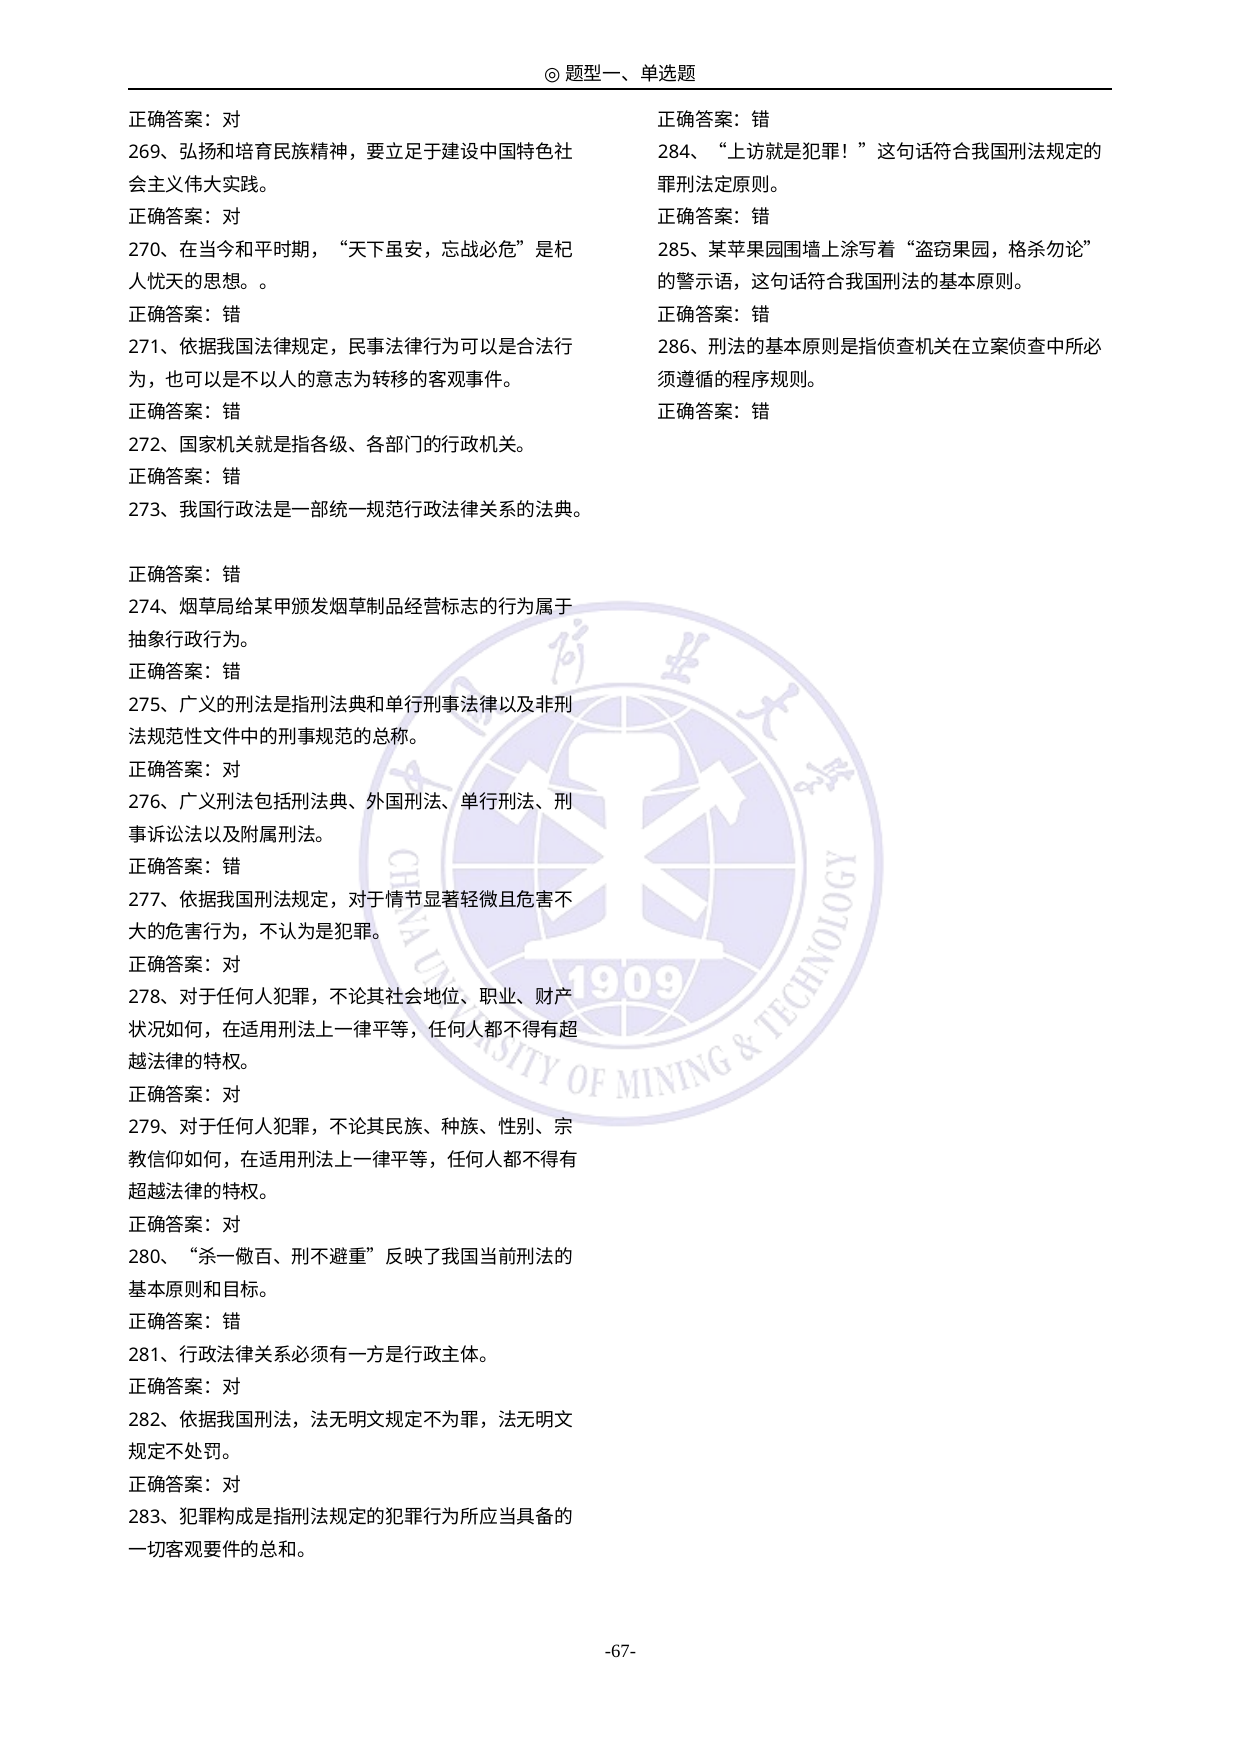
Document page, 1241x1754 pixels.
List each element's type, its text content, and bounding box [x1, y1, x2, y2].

text 正确答案：对 276、广义刑法包括刑法典、外国刑法、单行刑法、刑事诉讼法以及附属刑法。 [128, 752, 583, 849]
text 正确答案：对 279、对于任何人犯罪，不论其民族、种族、性别、宗教信仰如何，在适用刑法上一律平等，任何人都不得有超越法律的特权。 [128, 1077, 583, 1207]
text 正确答案：错 284、“上访就是犯罪！”这句话符合我国刑法规定的罪刑法定原则。 [658, 102, 1112, 199]
text 正确答案：对 282、依据我国刑法，法无明文规定不为罪，法无明文规定不处罚。 [128, 1369, 583, 1467]
text 正确答案：错 272、国家机关就是指各级、各部门的行政机关。 [128, 394, 583, 459]
text 正确答案：错 274、烟草局给某甲颁发烟草制品经营标志的行为属于抽象行政行为。 [128, 557, 583, 654]
text 正确答案：错 285、某苹果园围墙上涂写着“盗窃果园，格杀勿论”的警示语，这句话符合我国刑法的基本原则。 [658, 199, 1112, 297]
text 正确答案：错 277、依据我国刑法规定，对于情节显著轻微且危害不大的危害行为，不认为是犯罪。 [128, 849, 583, 947]
text 正确答案：错 273、我国行政法是一部统一规范行政法律关系的法典。 [128, 459, 583, 557]
text 正确答案：错 275、广义的刑法是指刑法典和单行刑事法律以及非刑法规范性文件中的刑事规范的总称。 [128, 654, 583, 752]
text 正确答案：错 281、行政法律关系必须有一方是行政主体。 [128, 1304, 583, 1369]
text 正确答案：对 283、犯罪构成是指刑法规定的犯罪行为所应当具备的一切客观要件的总和。 [128, 1467, 583, 1564]
text 正确答案：错 286、刑法的基本原则是指侦查机关在立案侦查中所必须遵循的程序规则。 [658, 297, 1112, 394]
text 正确答案：错 [658, 394, 1112, 459]
text 正确答案：对 278、对于任何人犯罪，不论其社会地位、职业、财产状况如何，在适用刑法上一律平等，任何人都不得有超越法律的特权。 [128, 947, 583, 1077]
text 正确答案：对 270、在当今和平时期，“天下虽安，忘战必危”是杞人忧天的思想。。 [128, 199, 583, 297]
text 正确答案：错 271、依据我国法律规定，民事法律行为可以是合法行为，也可以是不以人的意志为转移的客观事件。 [128, 297, 583, 394]
text 正确答案：对 280、“杀一儆百、刑不避重”反映了我国当前刑法的基本原则和目标。 [128, 1207, 583, 1304]
text 正确答案：对 269、弘扬和培育民族精神，要立足于建设中国特色社会主义伟大实践。 [128, 102, 583, 199]
